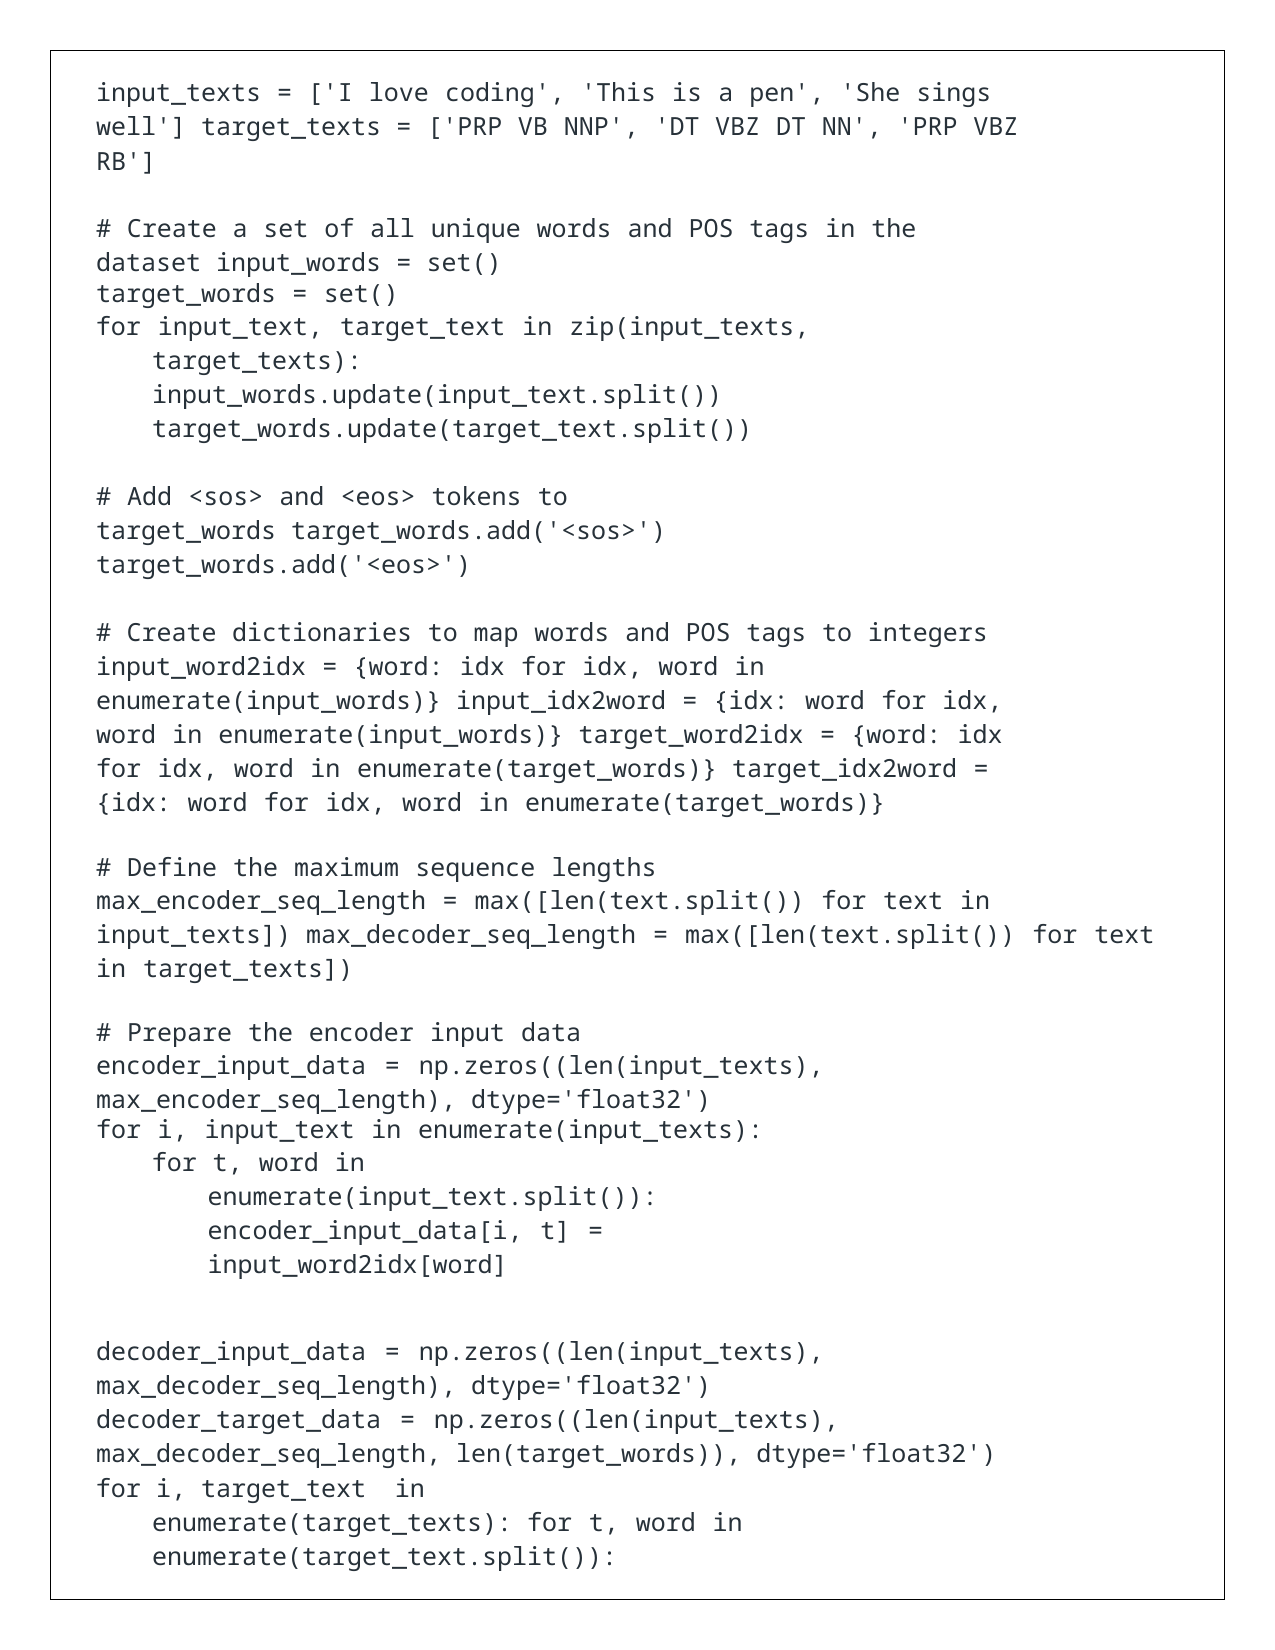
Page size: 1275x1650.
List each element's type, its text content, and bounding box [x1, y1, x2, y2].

text # Create a set of all unique words and POS tags in the dataset input_words = set() [96, 211, 936, 279]
text # Create dictionaries to map words and POS tags to integers input_word2idx = {word: idx for idx, word in enumerate(input_words)} input_idx2word = {idx: word for idx, word in enumerate(input_words)} target_word2idx = {word: idx for idx, word in enumerate(target_words)} target_idx2word = {idx: word for idx, word in enumerate(target_words)} [96, 615, 1039, 819]
text for i, input_text in enumerate(input_texts): [96, 1115, 1200, 1145]
text input_texts = ['I love coding', 'This is a pen', 'She sings well'] target_texts = ['PRP VB NNP', 'DT VBZ DT NN', 'PRP VBZ RB'] [96, 75, 1071, 177]
text max_encoder_seq_length = max([len(text.split()) for text in input_texts]) max_decoder_seq_length = max([len(text.split()) for text in target_texts]) [96, 882, 1200, 984]
text for i, target_text in enumerate(target_texts): for t, word in enumerate(target_text.split()): [96, 1470, 746, 1572]
text # Define the maximum sequence lengths [96, 853, 1200, 882]
text target_words = set() [96, 279, 1200, 308]
text # Prepare the encoder input data [96, 1018, 1200, 1047]
text decoder_input_data = np.zeros((len(input_texts), max_decoder_seq_length), dtype='float32') [96, 1334, 1071, 1402]
text encoder_input_data = np.zeros((len(input_texts), max_encoder_seq_length), dtype='float32') [96, 1047, 1071, 1115]
text for t, word in enumerate(input_text.split()): encoder_input_data[i, t] = input_word2idx[word] [152, 1145, 816, 1281]
text # Add <sos> and <eos> tokens to target_words target_words.add('<sos>') target_words.add('<eos>') [96, 479, 733, 581]
text for input_text, target_text in zip(input_texts, target_texts): input_words.update(input_text.split()) target_words.update(target_text.split()) [96, 308, 913, 444]
text decoder_target_data = np.zeros((len(input_texts), max_decoder_seq_length, len(target_words)), dtype='float32') [96, 1402, 1071, 1470]
